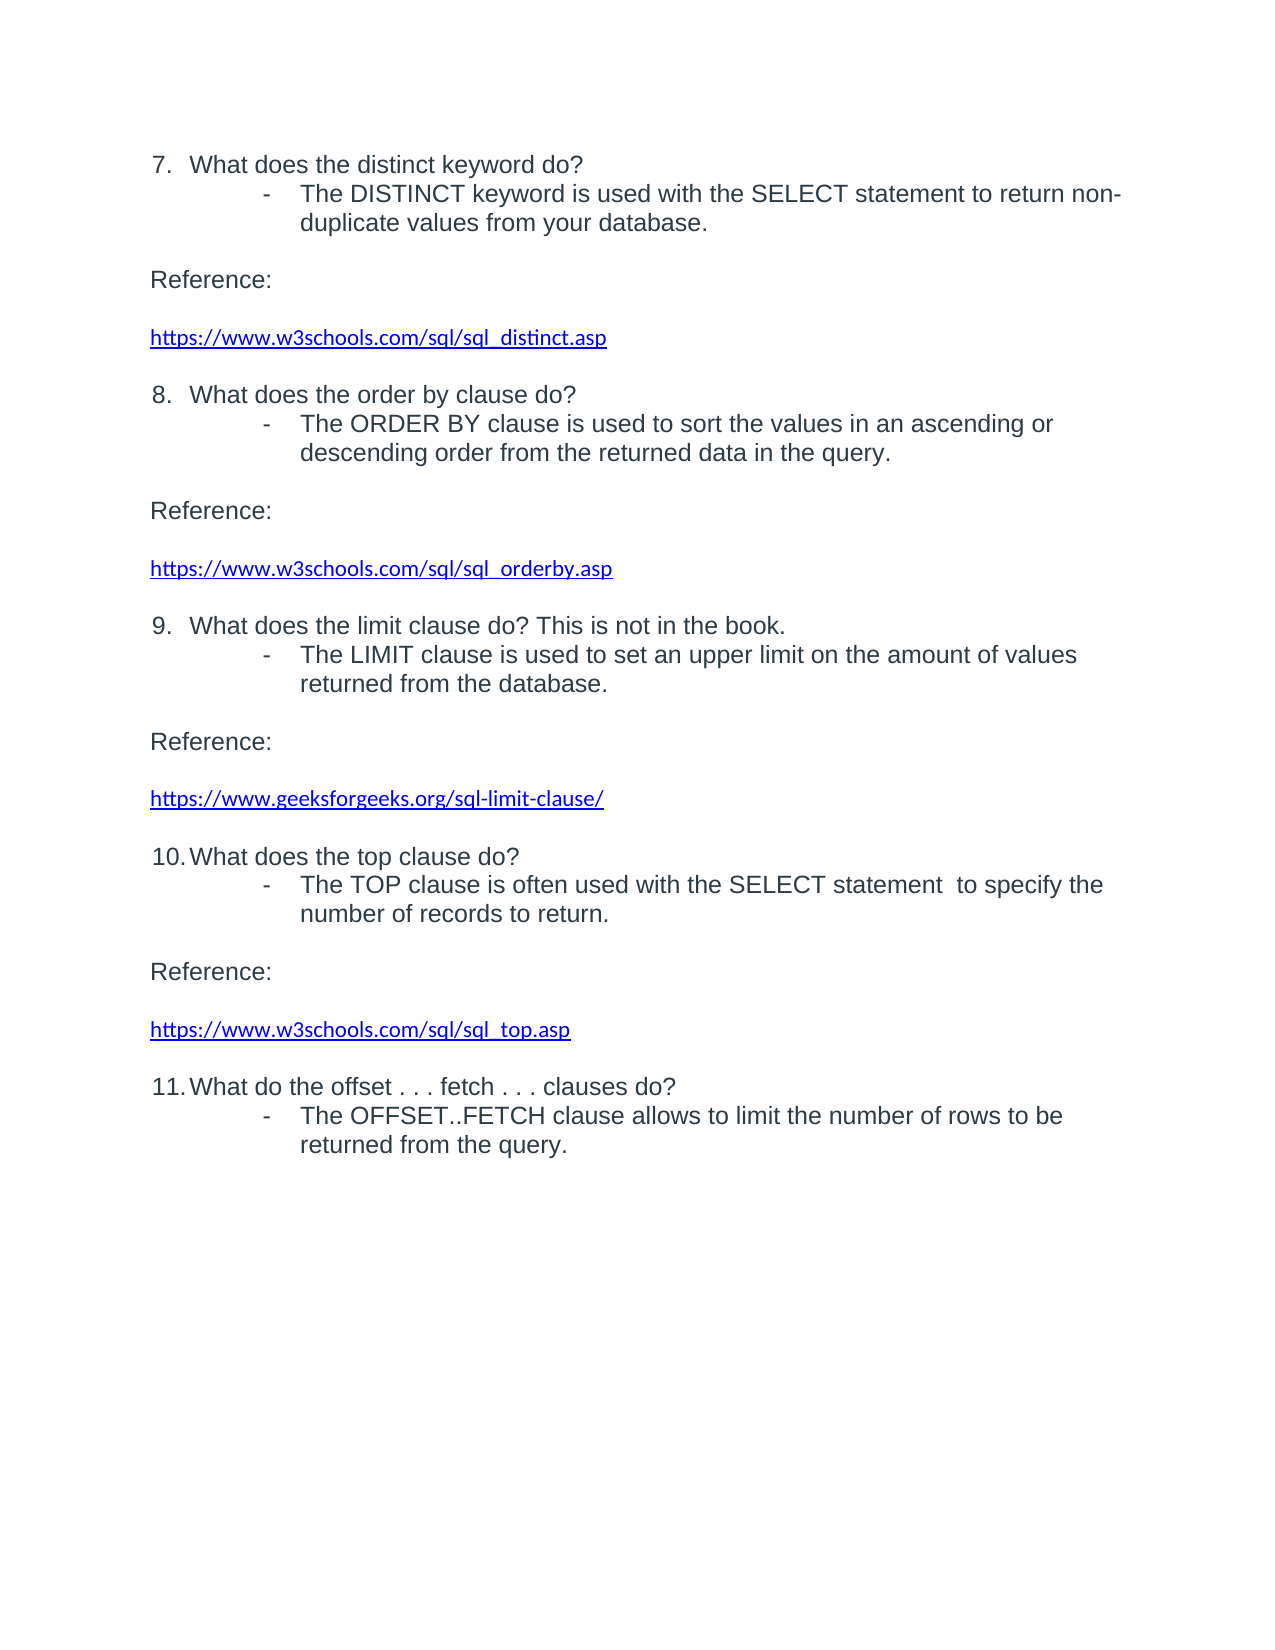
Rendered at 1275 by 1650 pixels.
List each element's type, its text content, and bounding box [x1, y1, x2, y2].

text https://www.w3schools.com/sql/sql_distinct.asp [150, 323, 1125, 351]
text Reference: [150, 726, 1125, 755]
list What does the top clause do? [152, 842, 1125, 870]
list What does the limit clause do? This is not in the book. [152, 611, 1125, 640]
text https://www.geeksforgeeks.org/sql-limit-clause/ [150, 784, 1125, 812]
list The DISTINCT keyword is used with the SELECT statement to return non-duplicate values from your database. [262, 179, 1125, 236]
text https://www.w3schools.com/sql/sql_top.asp [150, 1015, 1125, 1043]
text Reference: [150, 957, 1125, 986]
list The OFFSET..FETCH clause allows to limit the number of rows to be returned from the query. [262, 1101, 1125, 1158]
text Reference: [150, 265, 1125, 294]
list What do the offset . . . fetch . . . clauses do? [152, 1072, 1125, 1101]
text Reference: [150, 496, 1125, 525]
list What does the distinct keyword do? [152, 150, 1125, 179]
list The TOP clause is often used with the SELECT statement to specify the number of records to return. [262, 870, 1125, 928]
list The LIMIT clause is used to set an upper limit on the amount of values returned from the database. [262, 640, 1125, 697]
text https://www.w3schools.com/sql/sql_orderby.asp [150, 554, 1125, 582]
list The ORDER BY clause is used to sort the values in an ascending or descending order from the returned data in the query. [262, 409, 1125, 467]
list What does the order by clause do? [152, 381, 1125, 409]
